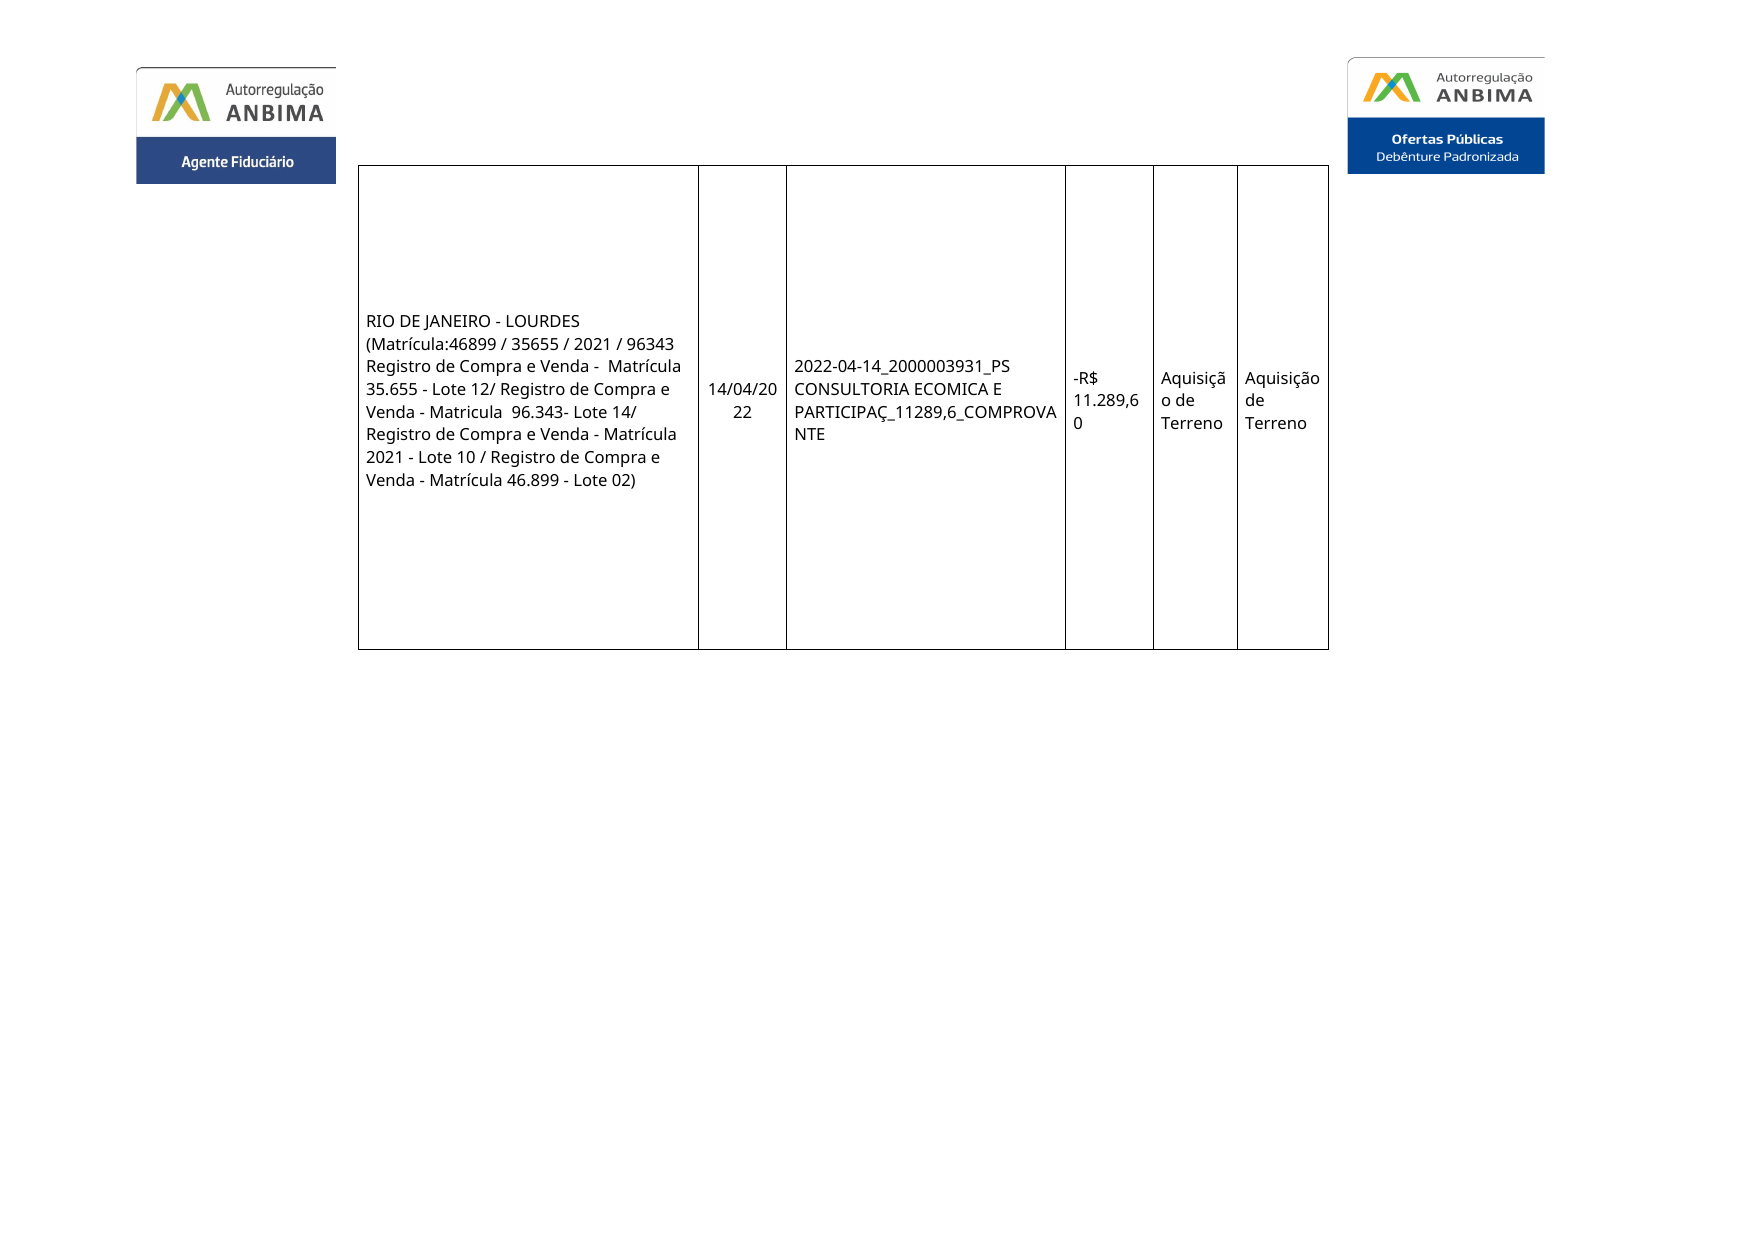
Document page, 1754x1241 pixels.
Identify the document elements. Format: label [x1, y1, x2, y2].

picture [1347, 57, 1545, 174]
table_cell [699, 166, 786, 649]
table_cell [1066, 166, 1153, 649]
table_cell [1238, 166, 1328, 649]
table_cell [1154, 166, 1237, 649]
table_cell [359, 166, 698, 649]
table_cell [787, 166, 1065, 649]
picture [135, 67, 336, 184]
